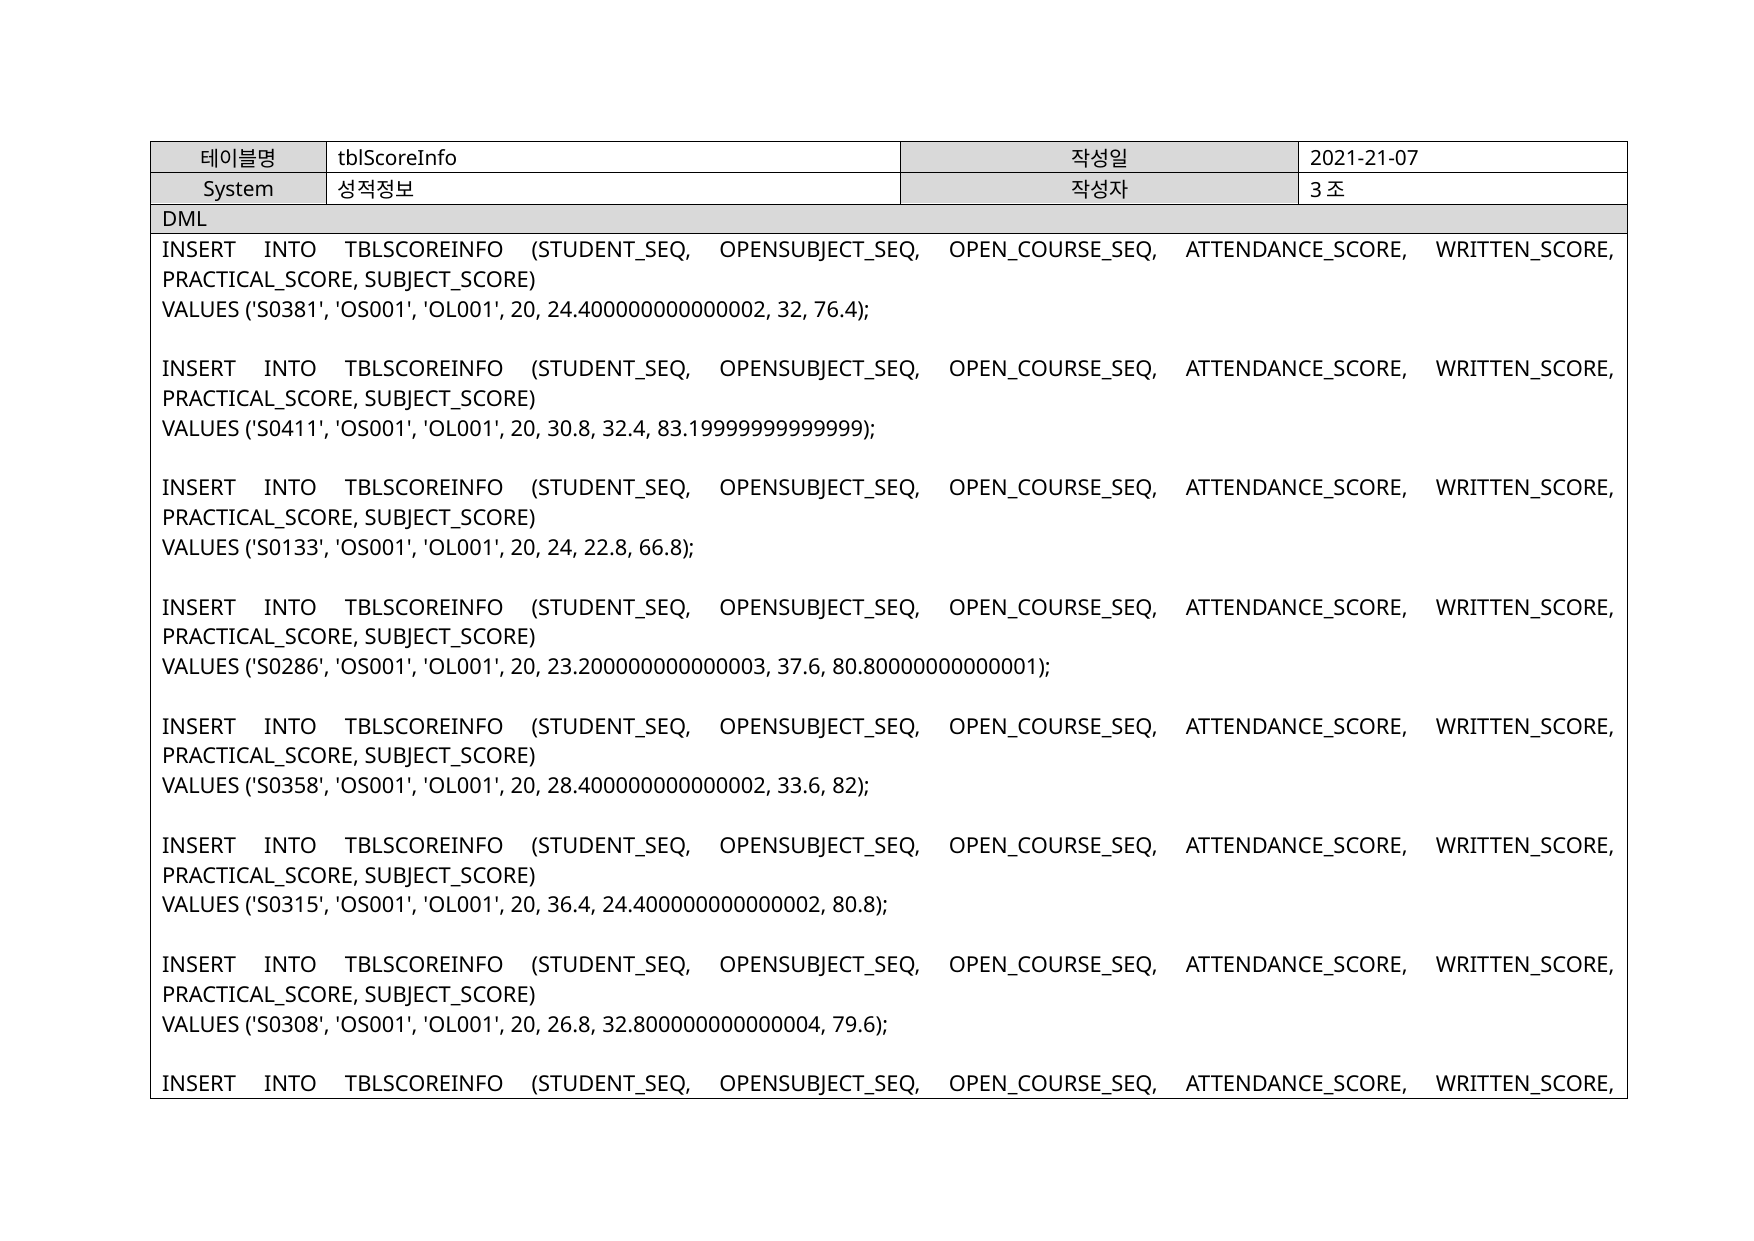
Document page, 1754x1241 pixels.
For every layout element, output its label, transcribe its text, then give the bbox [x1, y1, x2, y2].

table_header 2021-21-07 [1299, 142, 1627, 172]
table_cell DML [151, 205, 1627, 233]
table_cell 3조 [1299, 173, 1627, 203]
table_cell System [151, 173, 326, 203]
table_header 작성일 [901, 142, 1298, 172]
table_header tblScoreInfo [327, 142, 900, 172]
table_cell 작성자 [901, 173, 1298, 203]
table_header 테이블명 [151, 142, 326, 172]
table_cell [151, 234, 1627, 1098]
table_cell 성적정보 [327, 173, 900, 203]
